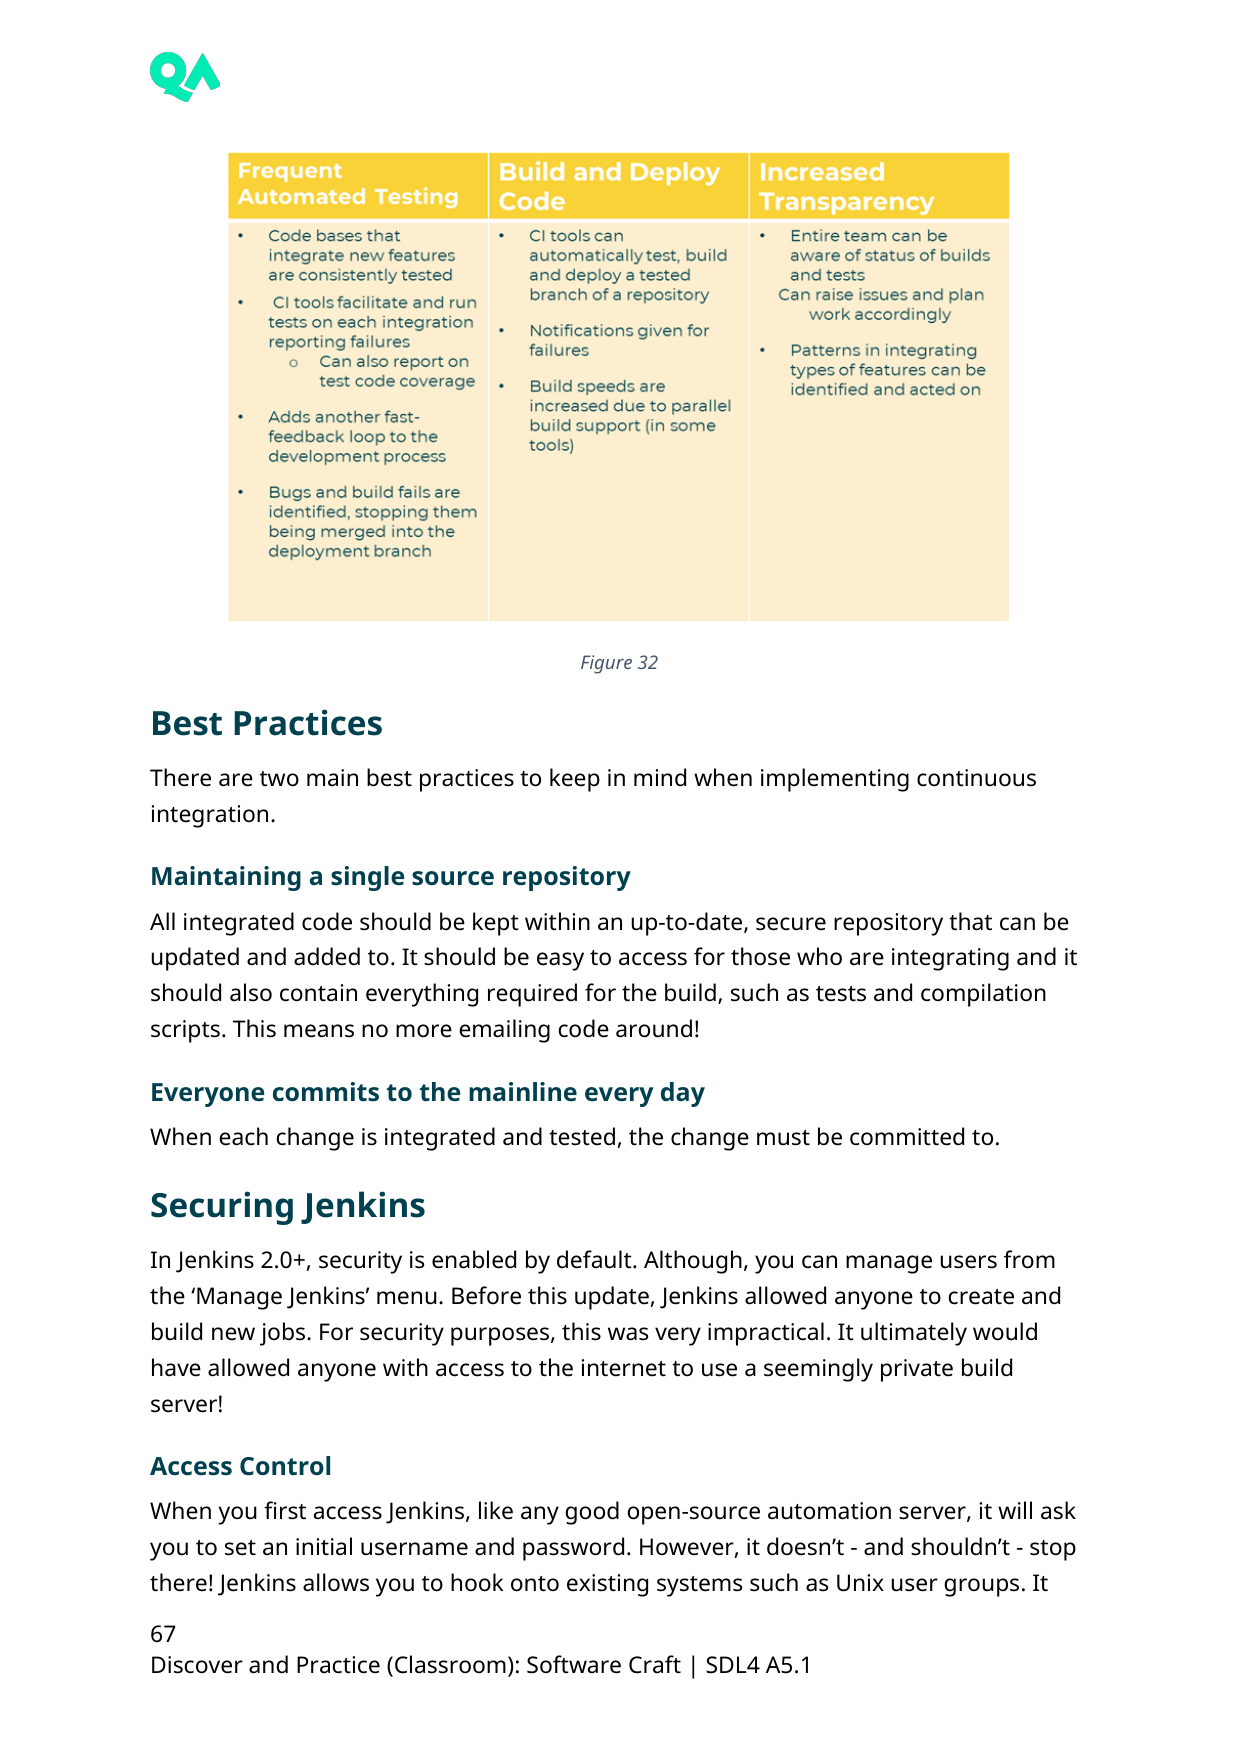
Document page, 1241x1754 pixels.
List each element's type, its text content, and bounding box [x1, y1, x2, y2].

text In Jenkins 2.0+, security is enabled by default. Although, you can manage users from the ‘Manage Jenkins’ menu. Before this update, Jenkins allowed anyone to create and build new jobs. For security purposes, this was very impractical. It ultimately would have allowed anyone with access to the internet to use a seemingly private build server! [150, 1244, 1090, 1419]
subtitle Best Practices [150, 700, 1090, 745]
text There are two main best practices to keep in mind when implementing continuous integration. [150, 762, 1090, 829]
subtitle Everyone commits to the mainline every day [150, 1074, 1090, 1108]
text When each change is integrated and tested, the change must be committed to. [150, 1121, 1090, 1152]
text All integrated code should be kept within an up-to-date, secure repository that can be updated and added to. It should be easy to access for those who are integrating and it should also contain everything required for the build, such as tests and compilation scripts. This means no more emailing code around! [150, 905, 1090, 1044]
text Figure 32 [150, 649, 1090, 675]
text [150, 1495, 1090, 1598]
picture [227, 150, 1013, 624]
subtitle Maintaining a single source repository [150, 859, 1090, 893]
subtitle Securing Jenkins [150, 1182, 1090, 1227]
subtitle Access Control [150, 1448, 1090, 1482]
